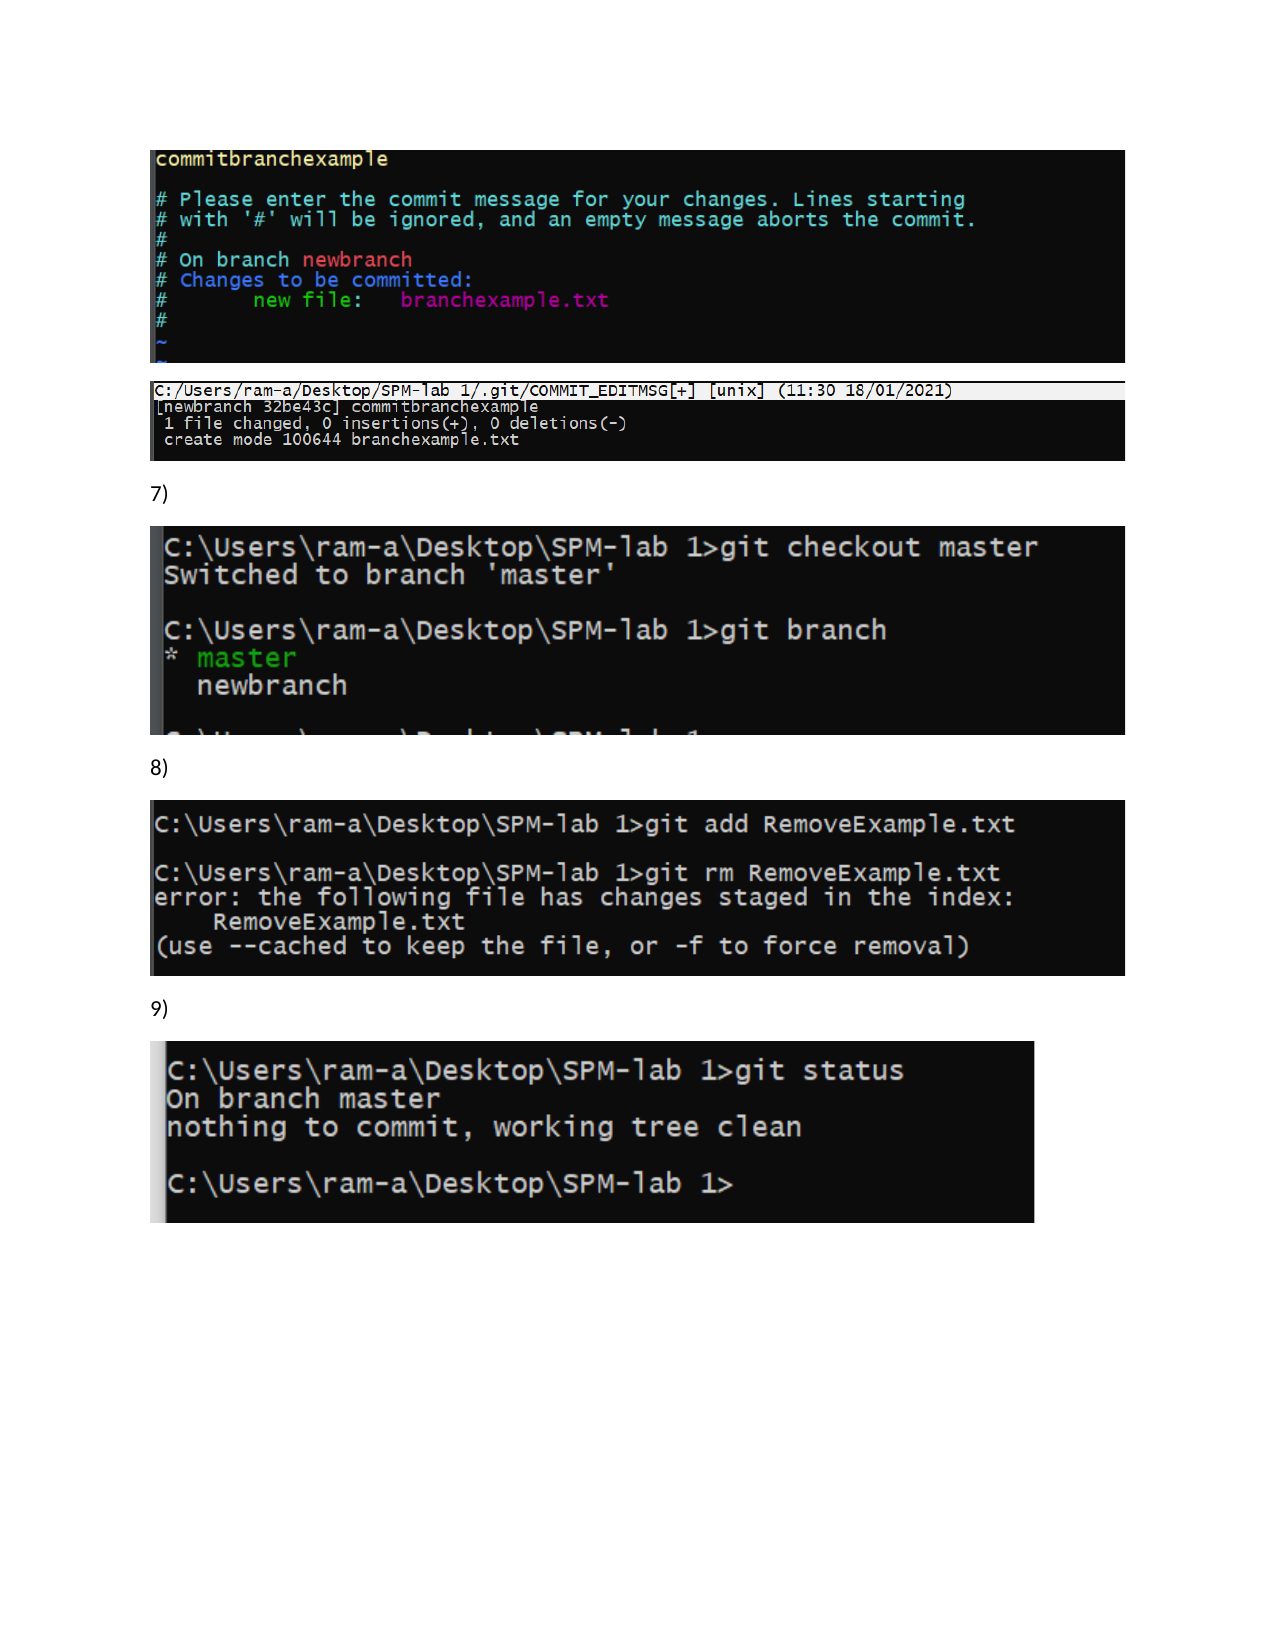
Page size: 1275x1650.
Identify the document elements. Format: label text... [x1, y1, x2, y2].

text 7) [150, 479, 1125, 507]
picture [150, 800, 1125, 976]
picture [150, 526, 1125, 735]
text 8) [150, 753, 1125, 781]
picture [150, 381, 1125, 461]
picture [150, 1041, 1035, 1223]
picture [150, 150, 1125, 363]
text 9) [150, 994, 1125, 1023]
